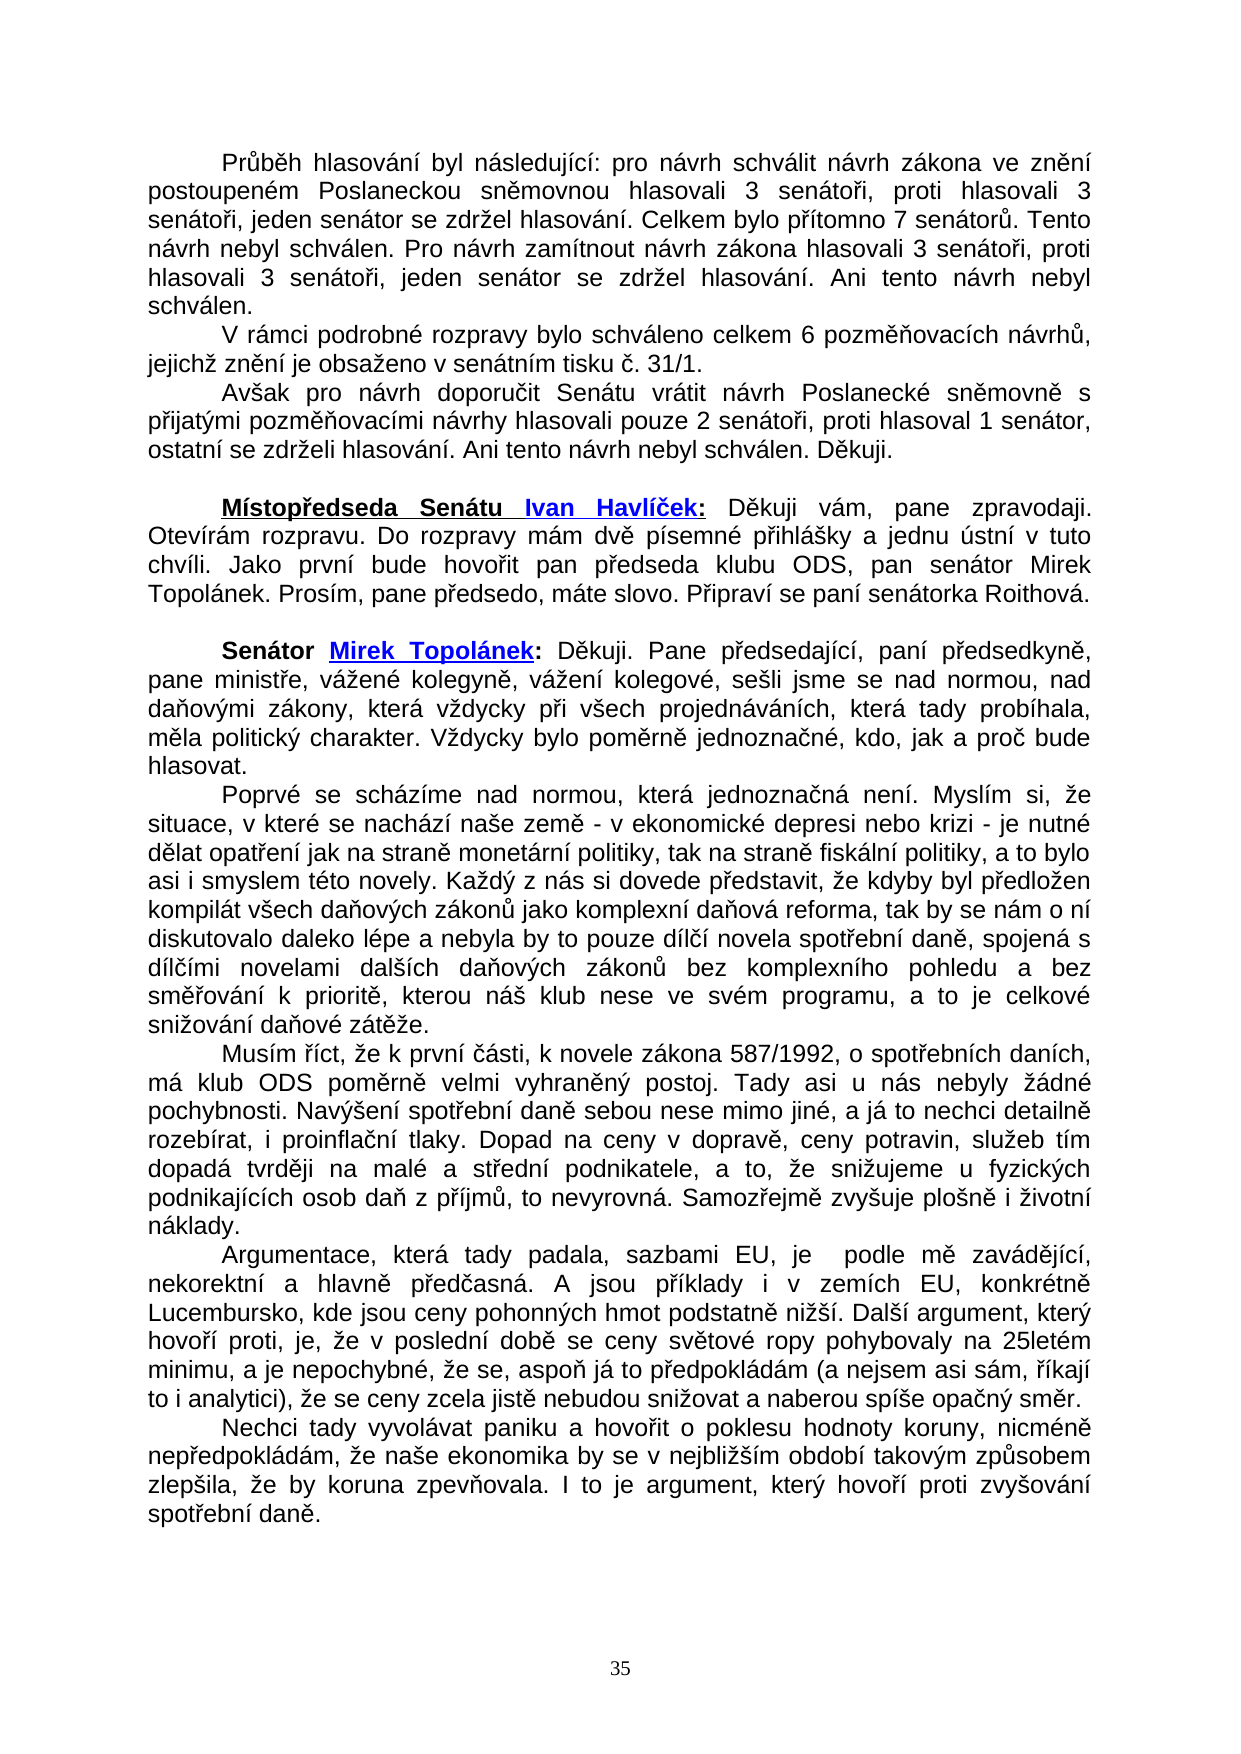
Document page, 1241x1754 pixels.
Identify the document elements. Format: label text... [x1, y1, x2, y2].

text V rámci podrobné rozpravy bylo schváleno celkem 6 pozměňovacích návrhů, jejichž znění je obsaženo v senátním tisku č. 31/1. [148, 320, 1093, 378]
text Argumentace, která tady padala, sazbami EU, je podle mě zavádějící, nekorektní a hlavně předčasná. A jsou příklady i v zemích EU, konkrétně Lucembursko, kde jsou ceny pohonných hmot podstatně nižší. Další argument, který hovoří proti, je, že v poslední době se ceny světové ropy pohybovaly na 25letém minimu, a je nepochybné, že se, aspoň já to předpokládám (a nejsem asi sám, říkají to i analytici), že se ceny zcela jistě nebudou snižovat a naberou spíše opačný směr. [148, 1240, 1093, 1413]
text Senátor Mirek Topolánek: Děkuji. Pane předsedající, paní předsedkyně, pane ministře, vážené kolegyně, vážení kolegové, sešli jsme se nad normou, nad daňovými zákony, která vždycky při všech projednáváních, která tady probíhala, měla politický charakter. Vždycky bylo poměrně jednoznačné, kdo, jak a proč bude hlasovat. [148, 636, 1093, 780]
text Musím říct, že k první části, k novele zákona 587/1992, o spotřebních daních, má klub ODS poměrně velmi vyhraněný postoj. Tady asi u nás nebyly žádné pochybnosti. Navýšení spotřební daně sebou nese mimo jiné, a já to nechci detailně rozebírat, i proinflační tlaky. Dopad na ceny v dopravě, ceny potravin, služeb tím dopadá tvrději na malé a střední podnikatele, a to, že snižujeme u fyzických podnikajících osob daň z příjmů, to nevyrovná. Samozřejmě zvyšuje plošně i životní náklady. [148, 1039, 1093, 1240]
text Nechci tady vyvolávat paniku a hovořit o poklesu hodnoty koruny, nicméně nepředpokládám, že naše ekonomika by se v nejbližším období takovým způsobem zlepšila, že by koruna zpevňovala. I to je argument, který hovoří proti zvyšování spotřební daně. [148, 1413, 1093, 1528]
text Průběh hlasování byl následující: pro návrh schválit návrh zákona ve znění postoupeném Poslaneckou sněmovnou hlasovali 3 senátoři, proti hlasovali 3 senátoři, jeden senátor se zdržel hlasování. Celkem bylo přítomno 7 senátorů. Tento návrh nebyl schválen. Pro návrh zamítnout návrh zákona hlasovali 3 senátoři, proti hlasovali 3 senátoři, jeden senátor se zdržel hlasování. Ani tento návrh nebyl schválen. [148, 148, 1093, 320]
text Poprvé se scházíme nad normou, která jednoznačná není. Myslím si, že situace, v které se nachází naše země - v ekonomické depresi nebo krizi - je nutné dělat opatření jak na straně monetární politiky, tak na straně fiskální politiky, a to bylo asi i smyslem této novely. Každý z nás si dovede představit, že kdyby byl předložen kompilát všech daňových zákonů jako komplexní daňová reforma, tak by se nám o ní diskutovalo daleko lépe a nebyla by to pouze dílčí novela spotřební daně, spojená s dílčími novelami dalších daňových zákonů bez komplexního pohledu a bez směřování k prioritě, kterou náš klub nese ve svém programu, a to je celkové snižování daňové zátěže. [148, 780, 1093, 1039]
text Místopředseda Senátu Ivan Havlíček: Děkuji vám, pane zpravodaji. Otevírám rozpravu. Do rozpravy mám dvě písemné přihlášky a jednu ústní v tuto chvíli. Jako první bude hovořit pan předseda klubu ODS, pan senátor Mirek Topolánek. Prosím, pane předsedo, máte slovo. Připraví se paní senátorka Roithová. [148, 493, 1093, 608]
text Avšak pro návrh doporučit Senátu vrátit návrh Poslanecké sněmovně s přijatými pozměňovacími návrhy hlasovali pouze 2 senátoři, proti hlasoval 1 senátor, ostatní se zdrželi hlasování. Ani tento návrh nebyl schválen. Děkuji. [148, 378, 1093, 464]
